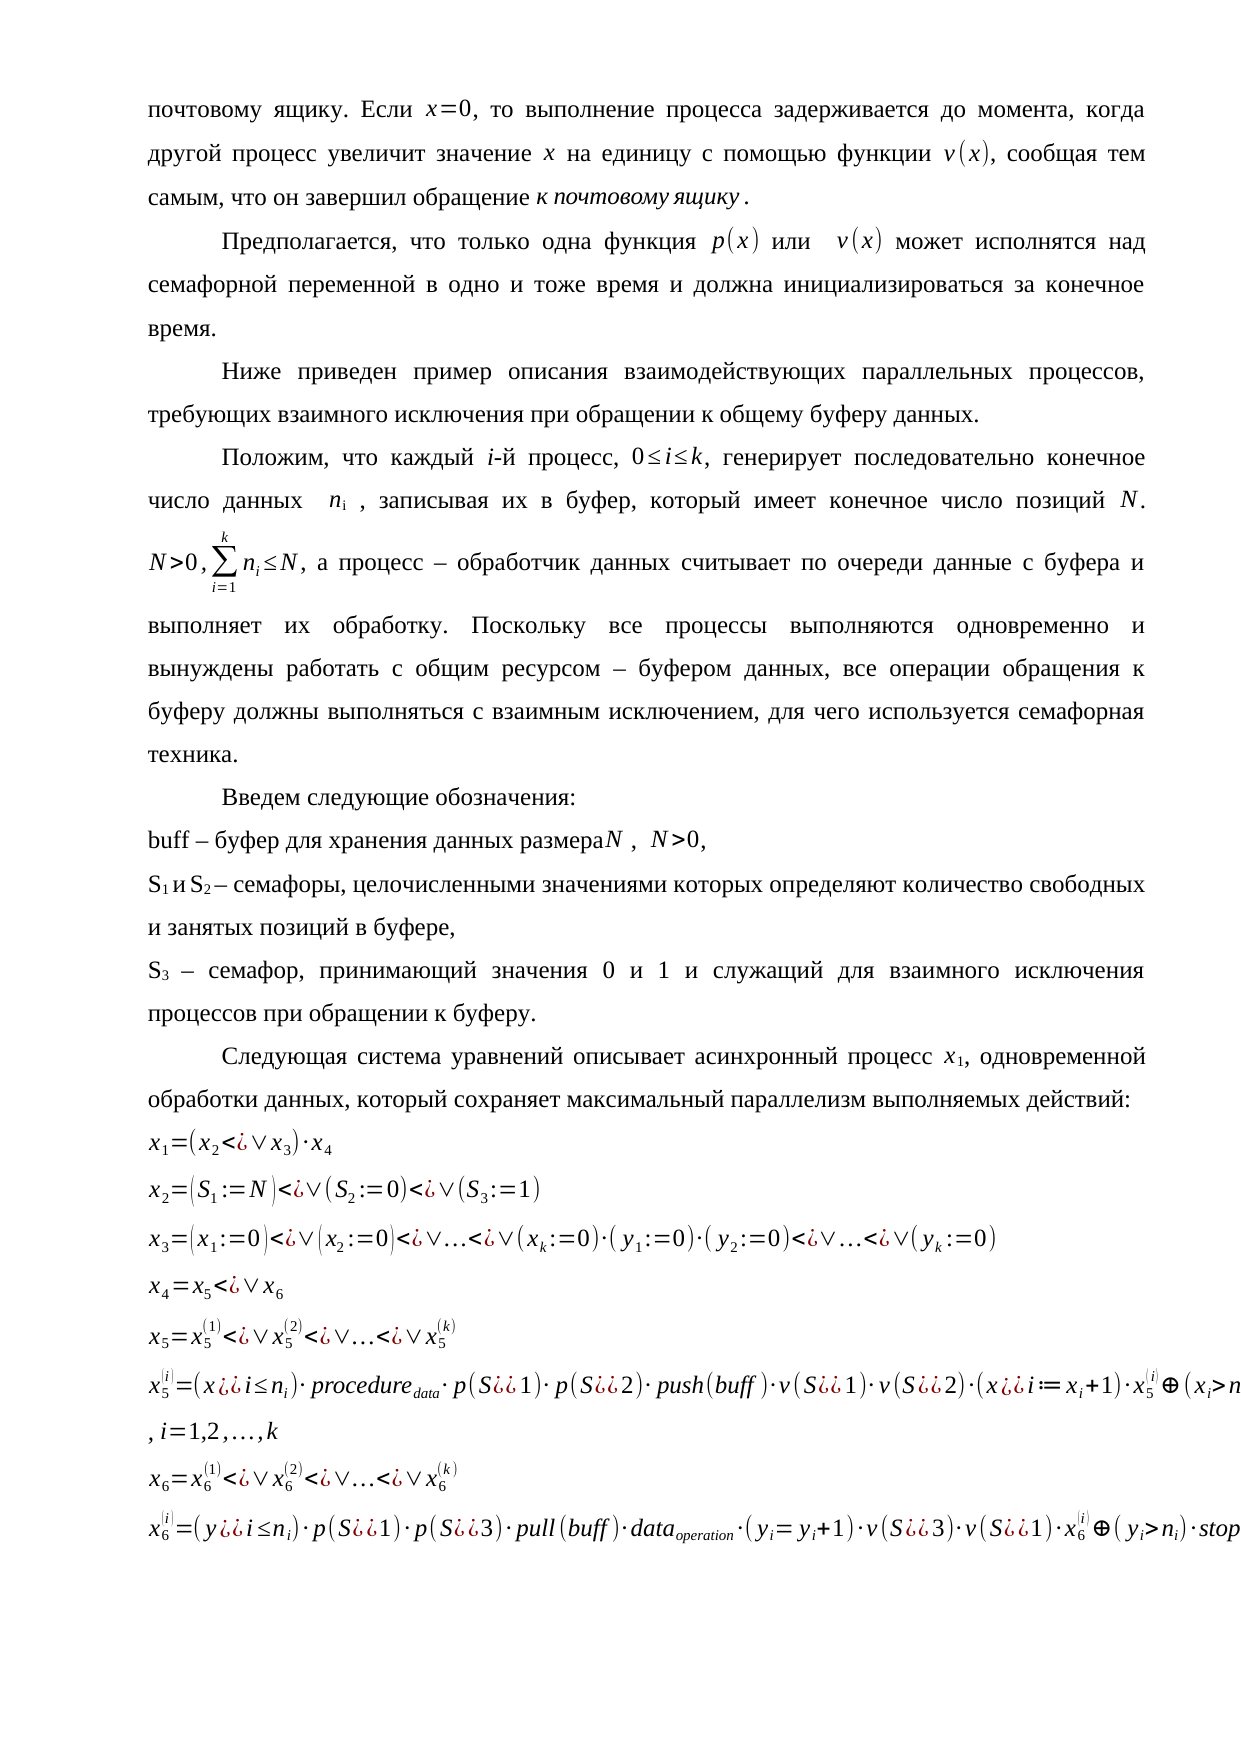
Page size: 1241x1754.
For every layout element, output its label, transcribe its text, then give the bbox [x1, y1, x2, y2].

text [148, 94, 1146, 211]
text S3 – семафор, принимающий значения 0 и 1 и служащий для взаимного исключения процессов при обращении к буферу. [148, 955, 1146, 1027]
text Следующая система уравнений описывает асинхронный процесс 1, одновременной обработки данных, который сохраняет максимальный параллелизм выполняемых действий: [148, 1041, 1146, 1113]
text Ниже приведен пример описания взаимодействующих параллельных процессов, требующих взаимного исключения при обращении к общему буферу данных. [148, 356, 1146, 428]
text S1 и S2 – семафоры, целочисленными значениями которых определяют количество свободных и занятых позиций в буфере, [148, 869, 1146, 941]
text Положим, что каждый i-й процесс, , генерирует последовательно конечное число данных i , записывая их в буфер, который имеет конечное число позиций . , а процесс – обработчик данных считывает по очереди данные с буфера и выполняет их обработку. Поскольку все процессы выполняются одновременно и вынуждены работать с общим ресурсом – буфером данных, все операции обращения к буферу должны выполняться с взаимным исключением, для чего используется семафорная техника. [148, 442, 1146, 768]
text , [148, 1367, 1146, 1446]
text Предполагается, что только одна функция или может исполнятся над семафорной переменной в одно и тоже время и должна инициализироваться за конечное время. [148, 225, 1146, 341]
text buff – буфер для хранения данных размера , , [148, 826, 1146, 854]
text Введем следующие обозначения: [148, 782, 1146, 811]
